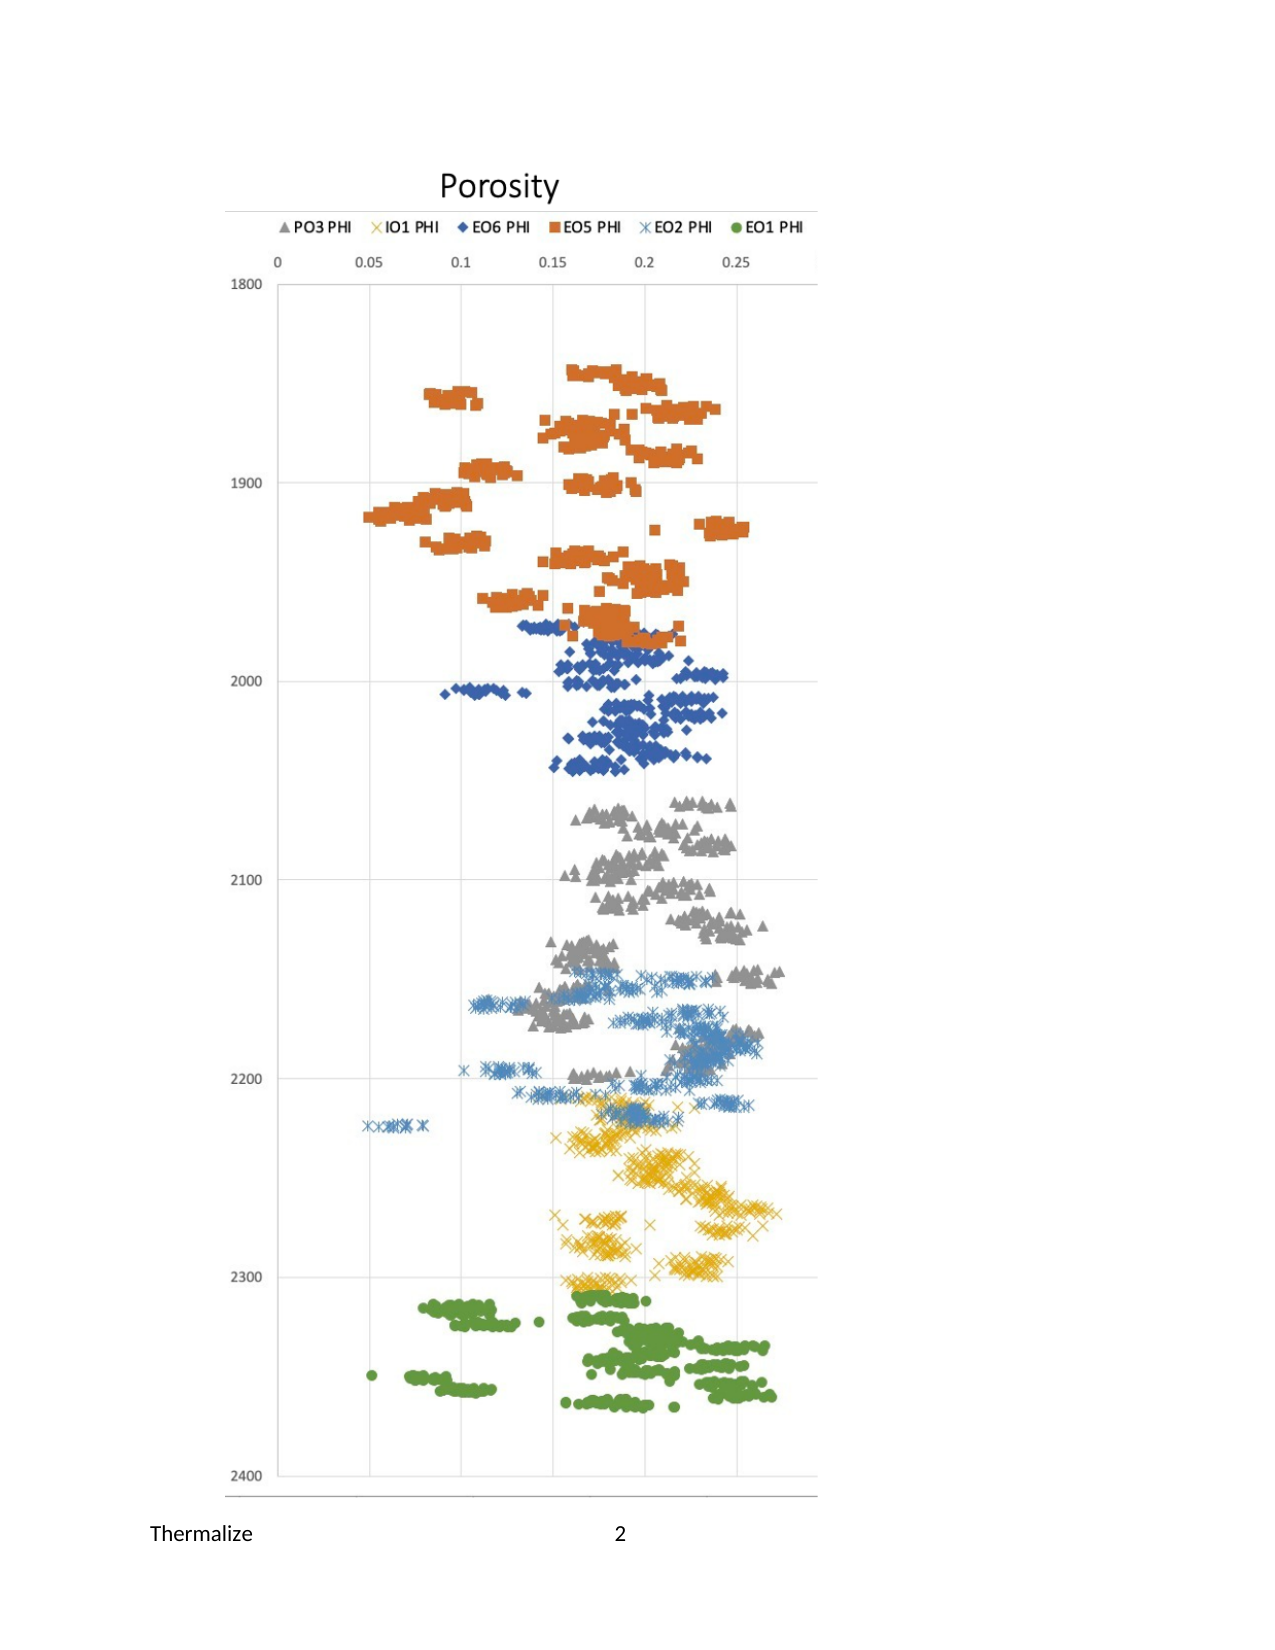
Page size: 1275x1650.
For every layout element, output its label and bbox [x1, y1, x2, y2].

picture [225, 150, 818, 1500]
